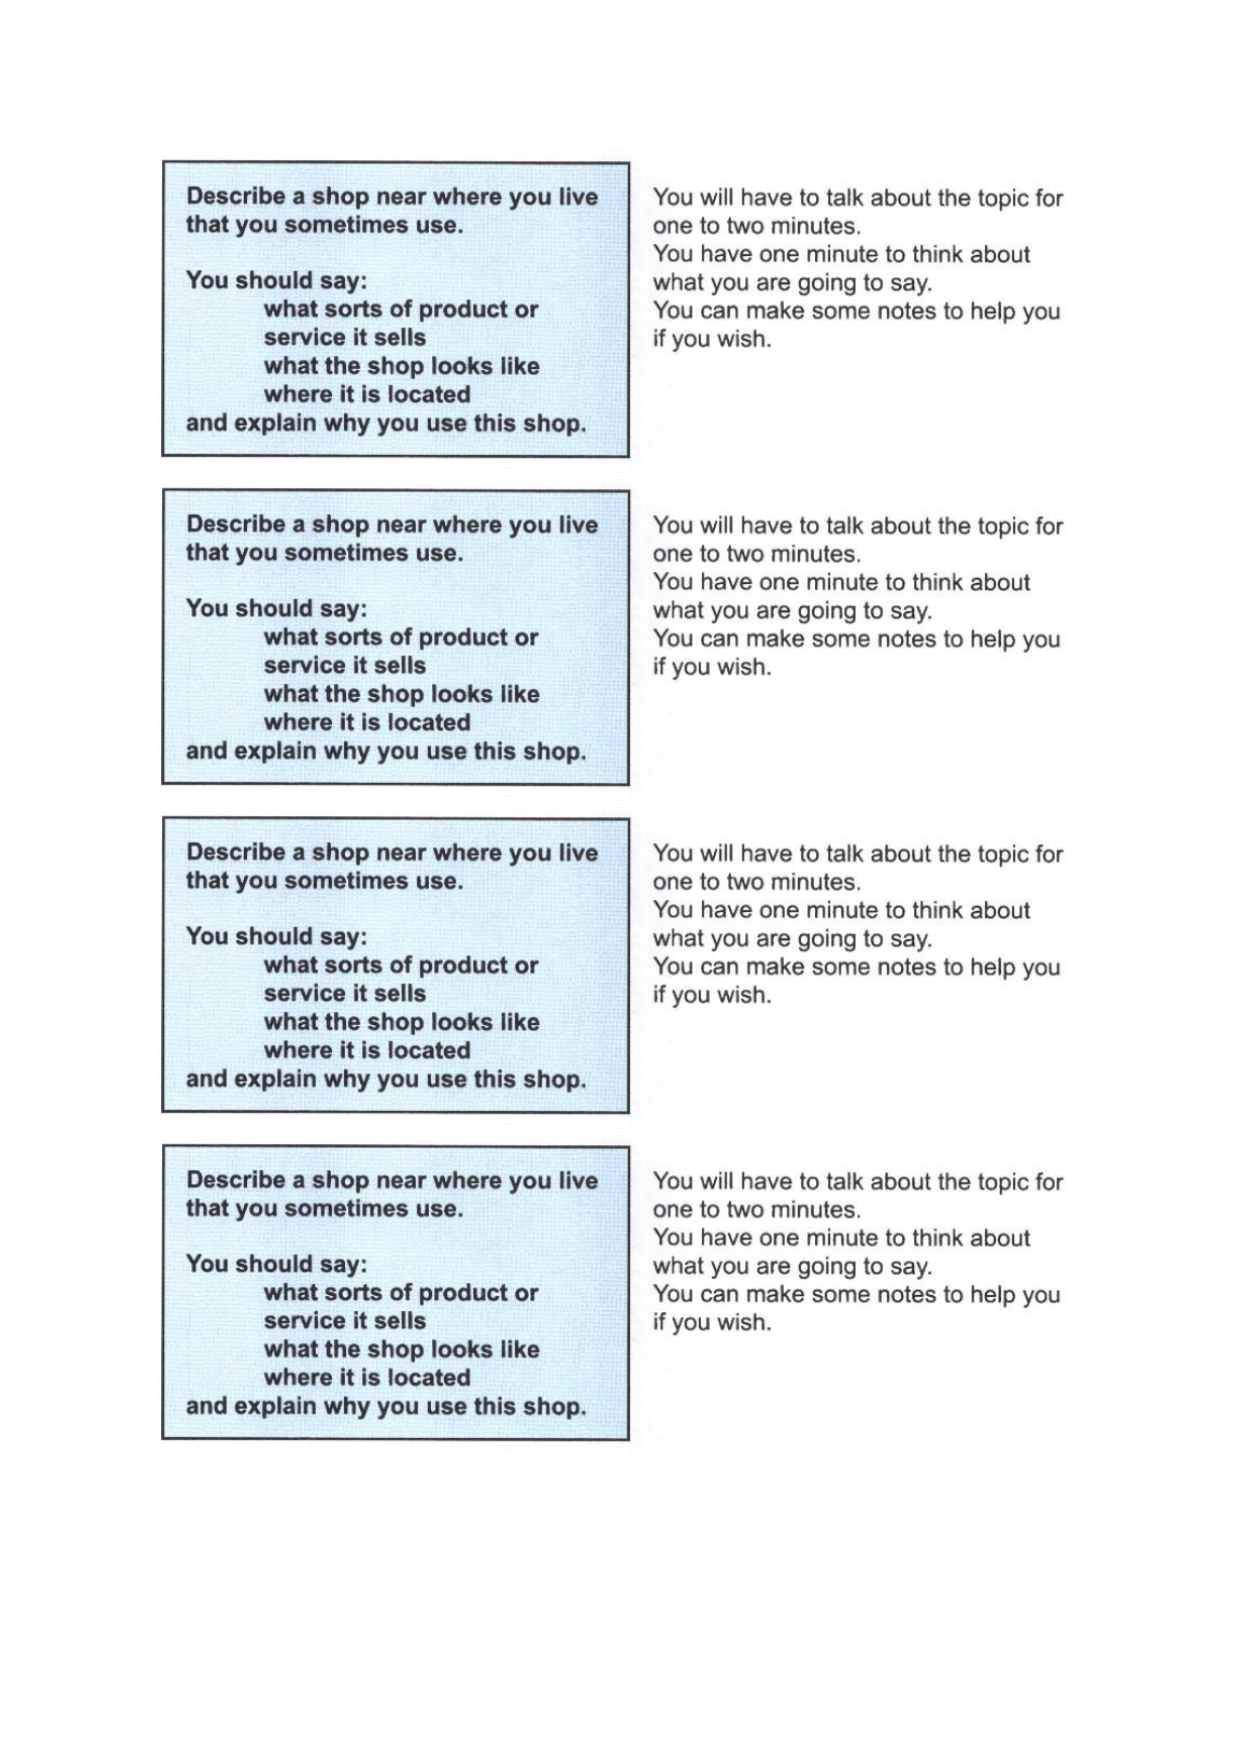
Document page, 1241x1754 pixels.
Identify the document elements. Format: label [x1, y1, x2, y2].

picture [150, 805, 1090, 1130]
picture [150, 1133, 1090, 1457]
picture [150, 150, 1090, 474]
picture [150, 477, 1090, 802]
